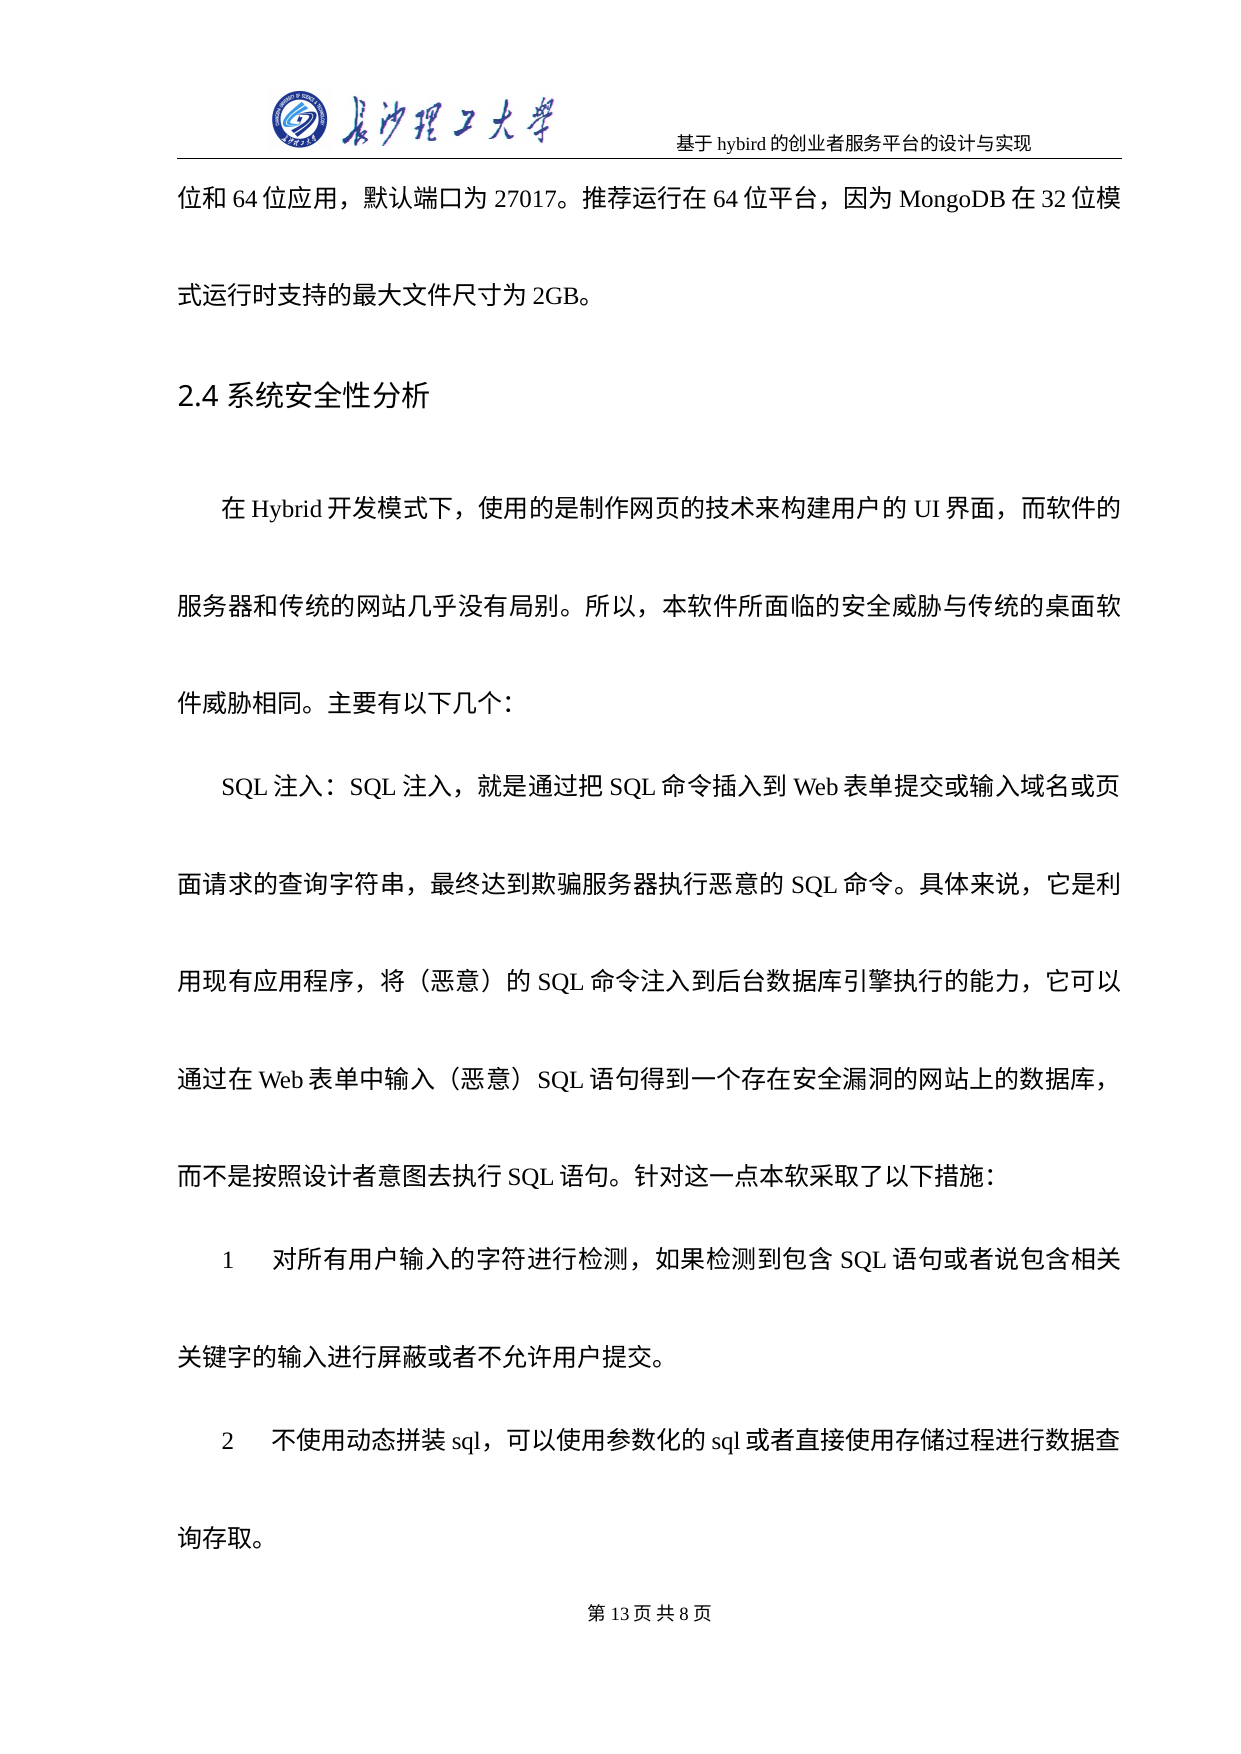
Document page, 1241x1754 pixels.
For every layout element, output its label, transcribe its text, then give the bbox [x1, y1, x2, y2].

text 在Hybrid开发模式下，使用的是制作网页的技术来构建用户的UI界面，而软件的服务器和传统的网站几乎没有局别。所以，本软件所面临的安全威胁与传统的桌面软件威胁相同。主要有以下几个： [177, 474, 1122, 734]
text SQL注入：SQL注入，就是通过把SQL命令插入到Web表单提交或输入域名或页面请求的查询字符串，最终达到欺骗服务器执行恶意的SQL命令。具体来说，它是利用现有应用程序，将（恶意）的SQL命令注入到后台数据库引擎执行的能力，它可以通过在Web表单中输入（恶意）SQL语句得到一个存在安全漏洞的网站上的数据库，而不是按照设计者意图去执行SQL语句。针对这一点本软采取了以下措施： [177, 752, 1122, 1207]
picture [267, 88, 568, 150]
list 不使用动态拼装sql，可以使用参数化的sql或者直接使用存储过程进行数据查询存取。 [177, 1406, 1122, 1569]
list 对所有用户输入的字符进行检测，如果检测到包含SQL语句或者说包含相关关键字的输入进行屏蔽或者不允许用户提交。 [177, 1226, 1122, 1388]
subtitle 2.4 系统安全性分析 [177, 361, 1122, 426]
text MongoDB服务端可运行在Linux、Windows或mac os x平台，在windows支持32位和64位应用，默认端口为27017。推荐运行在64位平台，因为MongoDB在32位模式运行时支持的最大文件尺寸为2GB。 [177, 164, 1122, 326]
